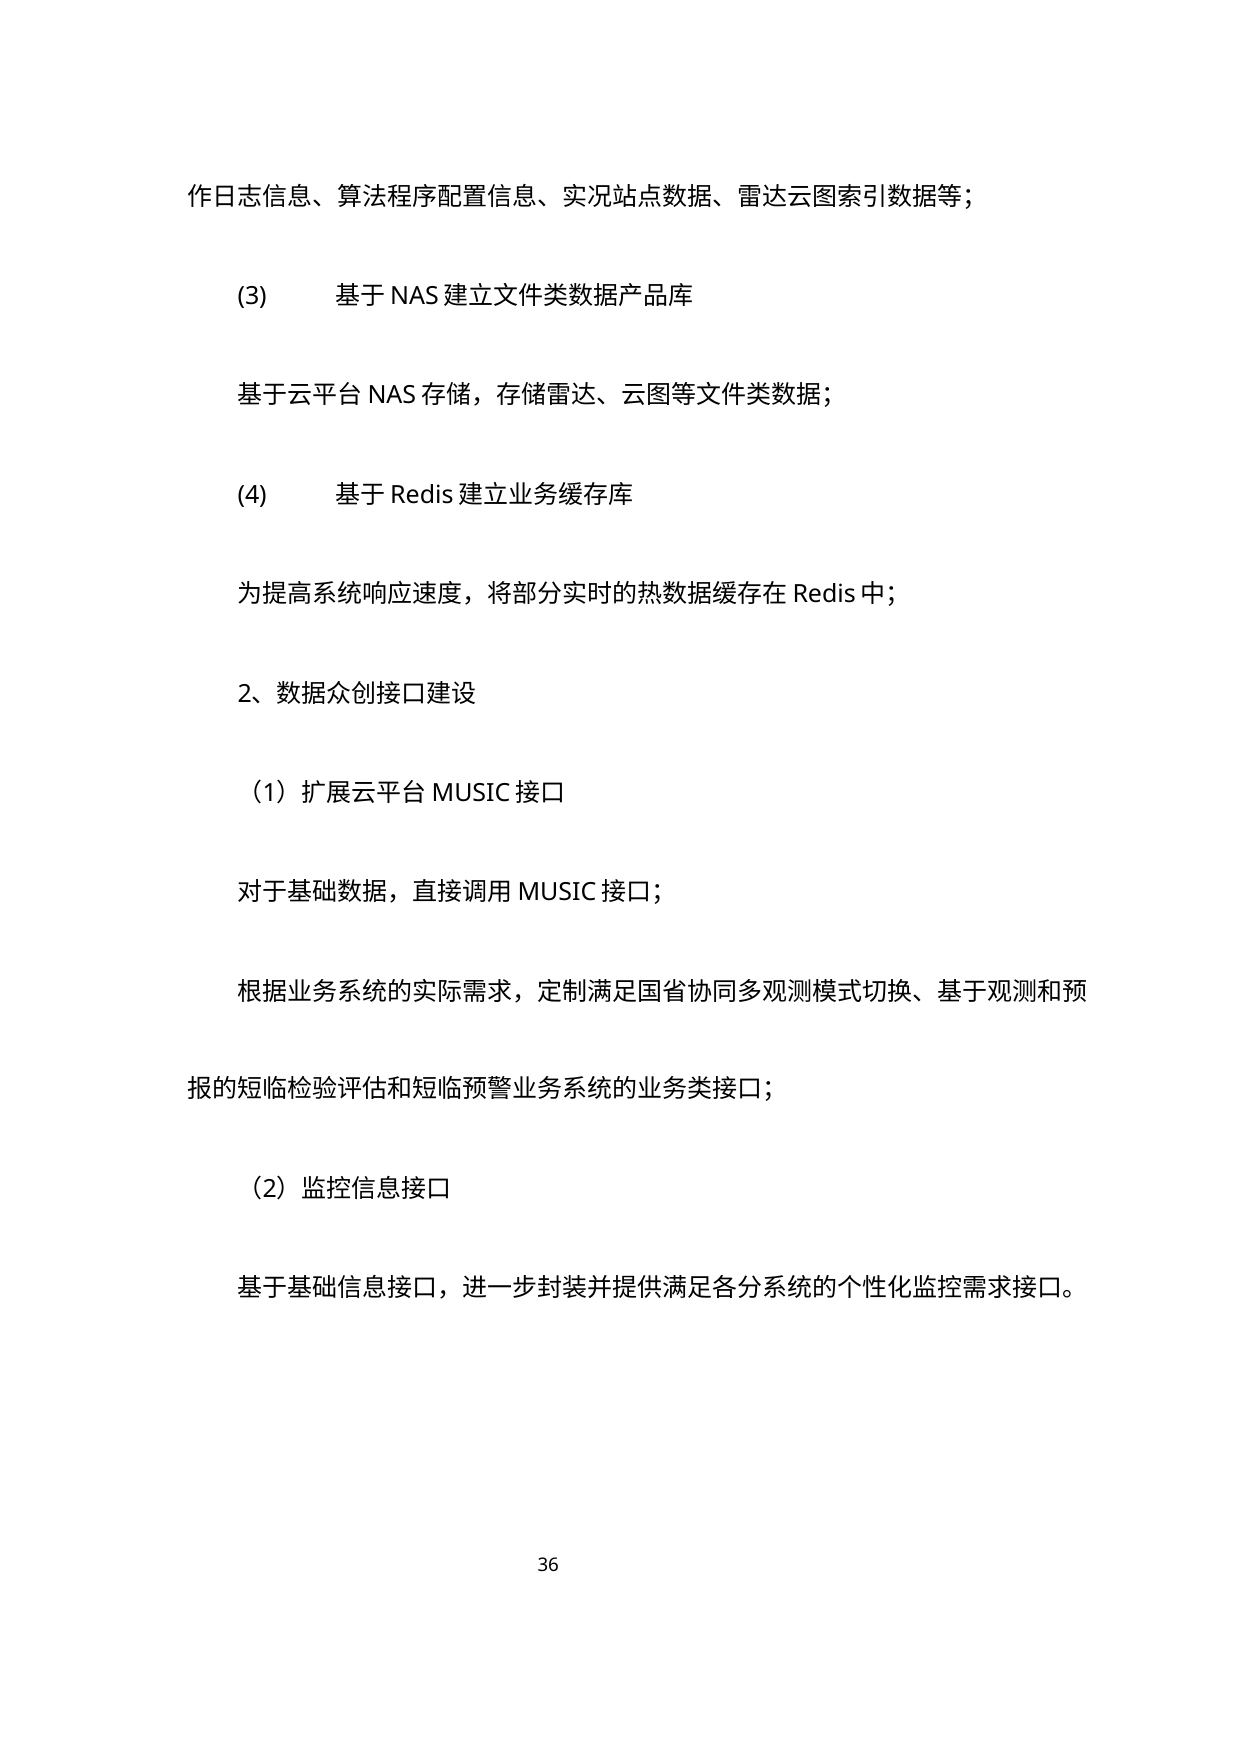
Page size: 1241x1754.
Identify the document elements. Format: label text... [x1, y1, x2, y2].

text (4) 基于Redis建立业务缓存库 [187, 460, 1090, 525]
text 对于基础数据，直接调用MUSIC接口； [187, 857, 1090, 922]
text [187, 162, 1090, 227]
text （2）监控信息接口 [187, 1154, 1090, 1219]
text 为提高系统响应速度，将部分实时的热数据缓存在Redis中； [187, 559, 1090, 624]
text 根据业务系统的实际需求，定制满足国省协同多观测模式切换、基于观测和预报的短临检验评估和短临预警业务系统的业务类接口； [187, 957, 1090, 1119]
text （1）扩展云平台MUSIC接口 [187, 758, 1090, 823]
text 基于基础信息接口，进一步封装并提供满足各分系统的个性化监控需求接口。 [187, 1253, 1090, 1318]
text 2、数据众创接口建设 [187, 659, 1090, 724]
text (3) 基于NAS建立文件类数据产品库 [187, 261, 1090, 326]
text 基于云平台NAS存储，存储雷达、云图等文件类数据； [187, 361, 1090, 426]
